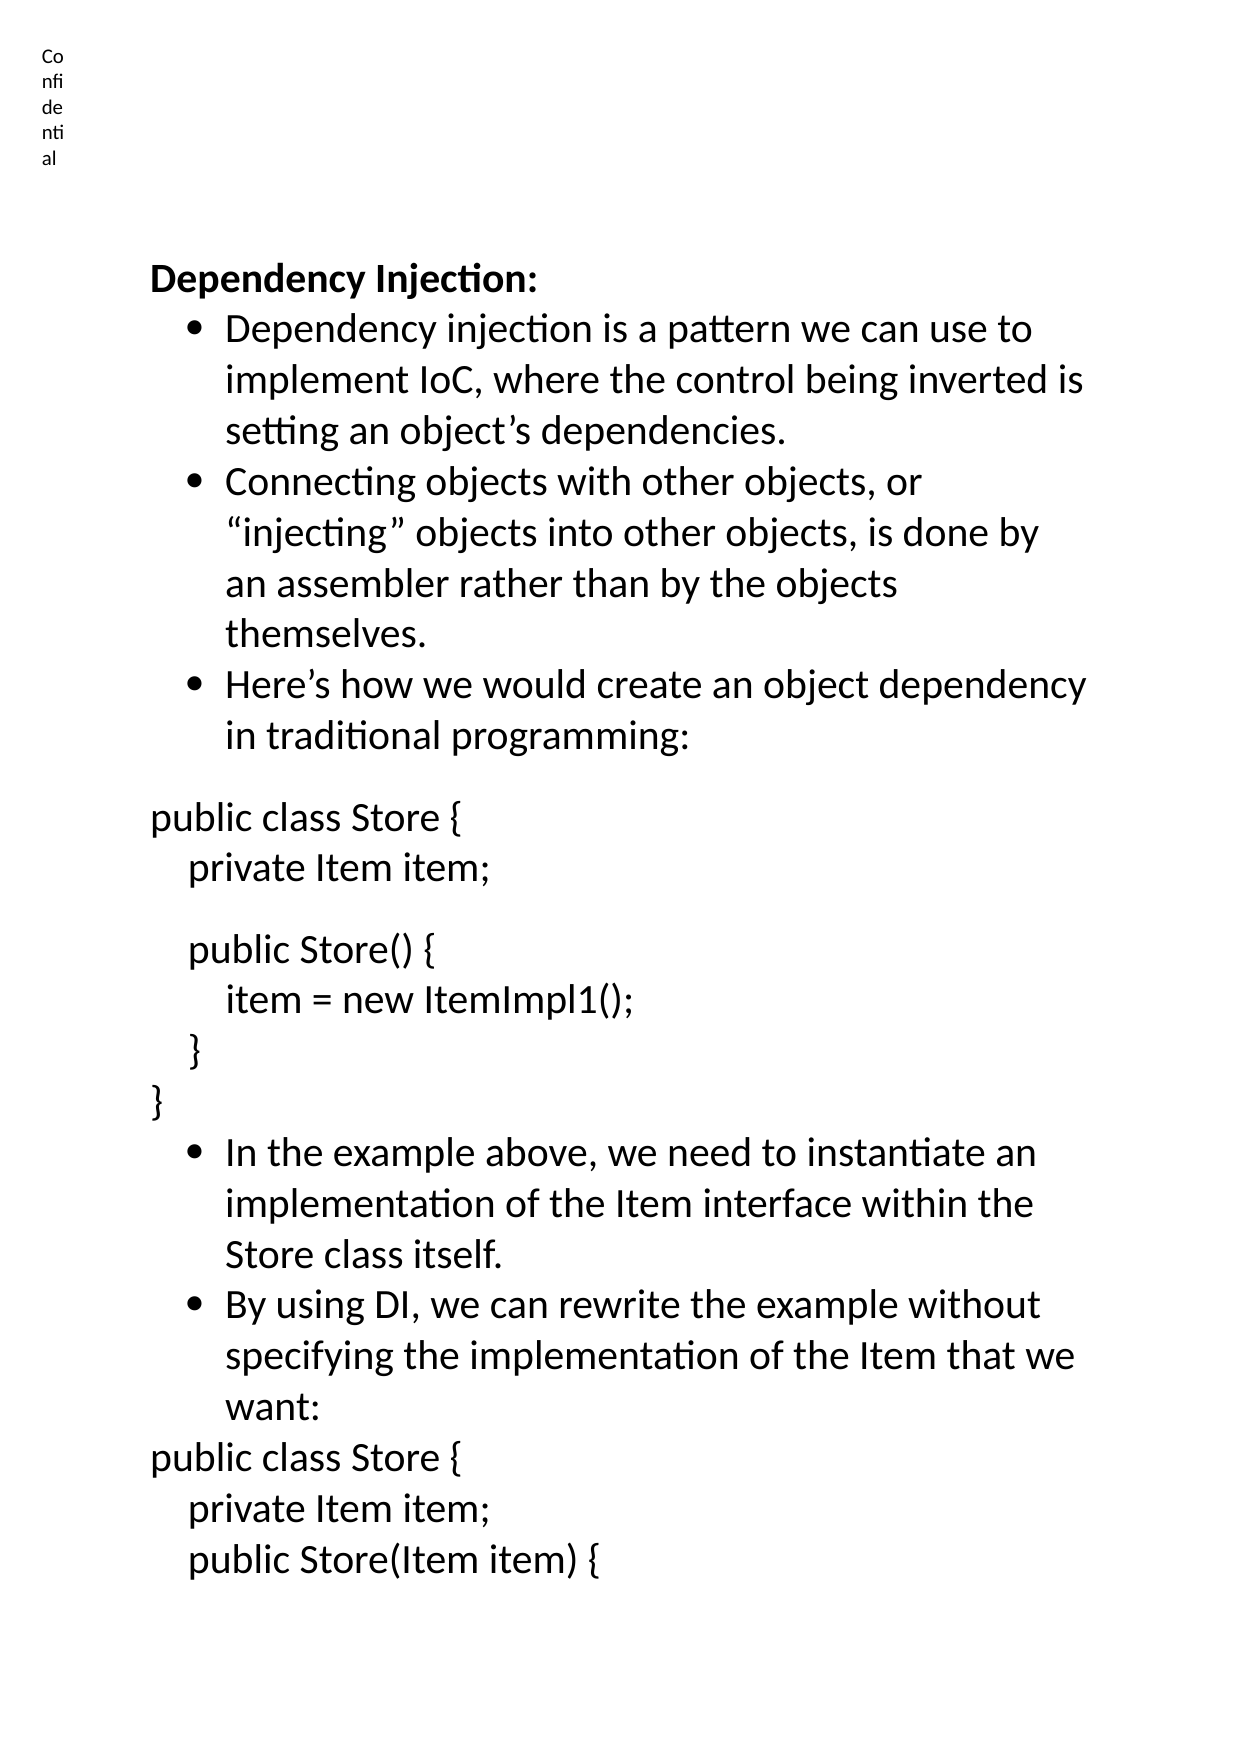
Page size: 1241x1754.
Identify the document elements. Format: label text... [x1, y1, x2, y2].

text } [150, 1075, 1090, 1126]
list Here’s how we would create an object dependency in traditional programming: [187, 658, 1090, 791]
list Dependency injection is a pattern we can use to implement IoC, where the control being inverted is setting an object’s dependencies. [187, 302, 1090, 455]
text Dependency Injection: [150, 252, 1090, 302]
list Connecting objects with other objects, or “injecting” objects into other objects, is done by an assembler rather than by the objects themselves. [187, 455, 1090, 658]
text public class Store { [150, 791, 1090, 841]
text private Item item; [150, 841, 1090, 892]
text public Store() { [150, 923, 1090, 973]
text public class Store { [150, 1431, 1090, 1482]
text } [150, 1024, 1090, 1075]
list In the example above, we need to instantiate an implementation of the Item interface within the Store class itself. [187, 1126, 1090, 1278]
text item = new ItemImpl1(); [150, 973, 1090, 1024]
list By using DI, we can rewrite the example without specifying the implementation of the Item that we want: [187, 1278, 1090, 1431]
text public Store(Item item) { [150, 1533, 1090, 1583]
text private Item item; [150, 1482, 1090, 1533]
